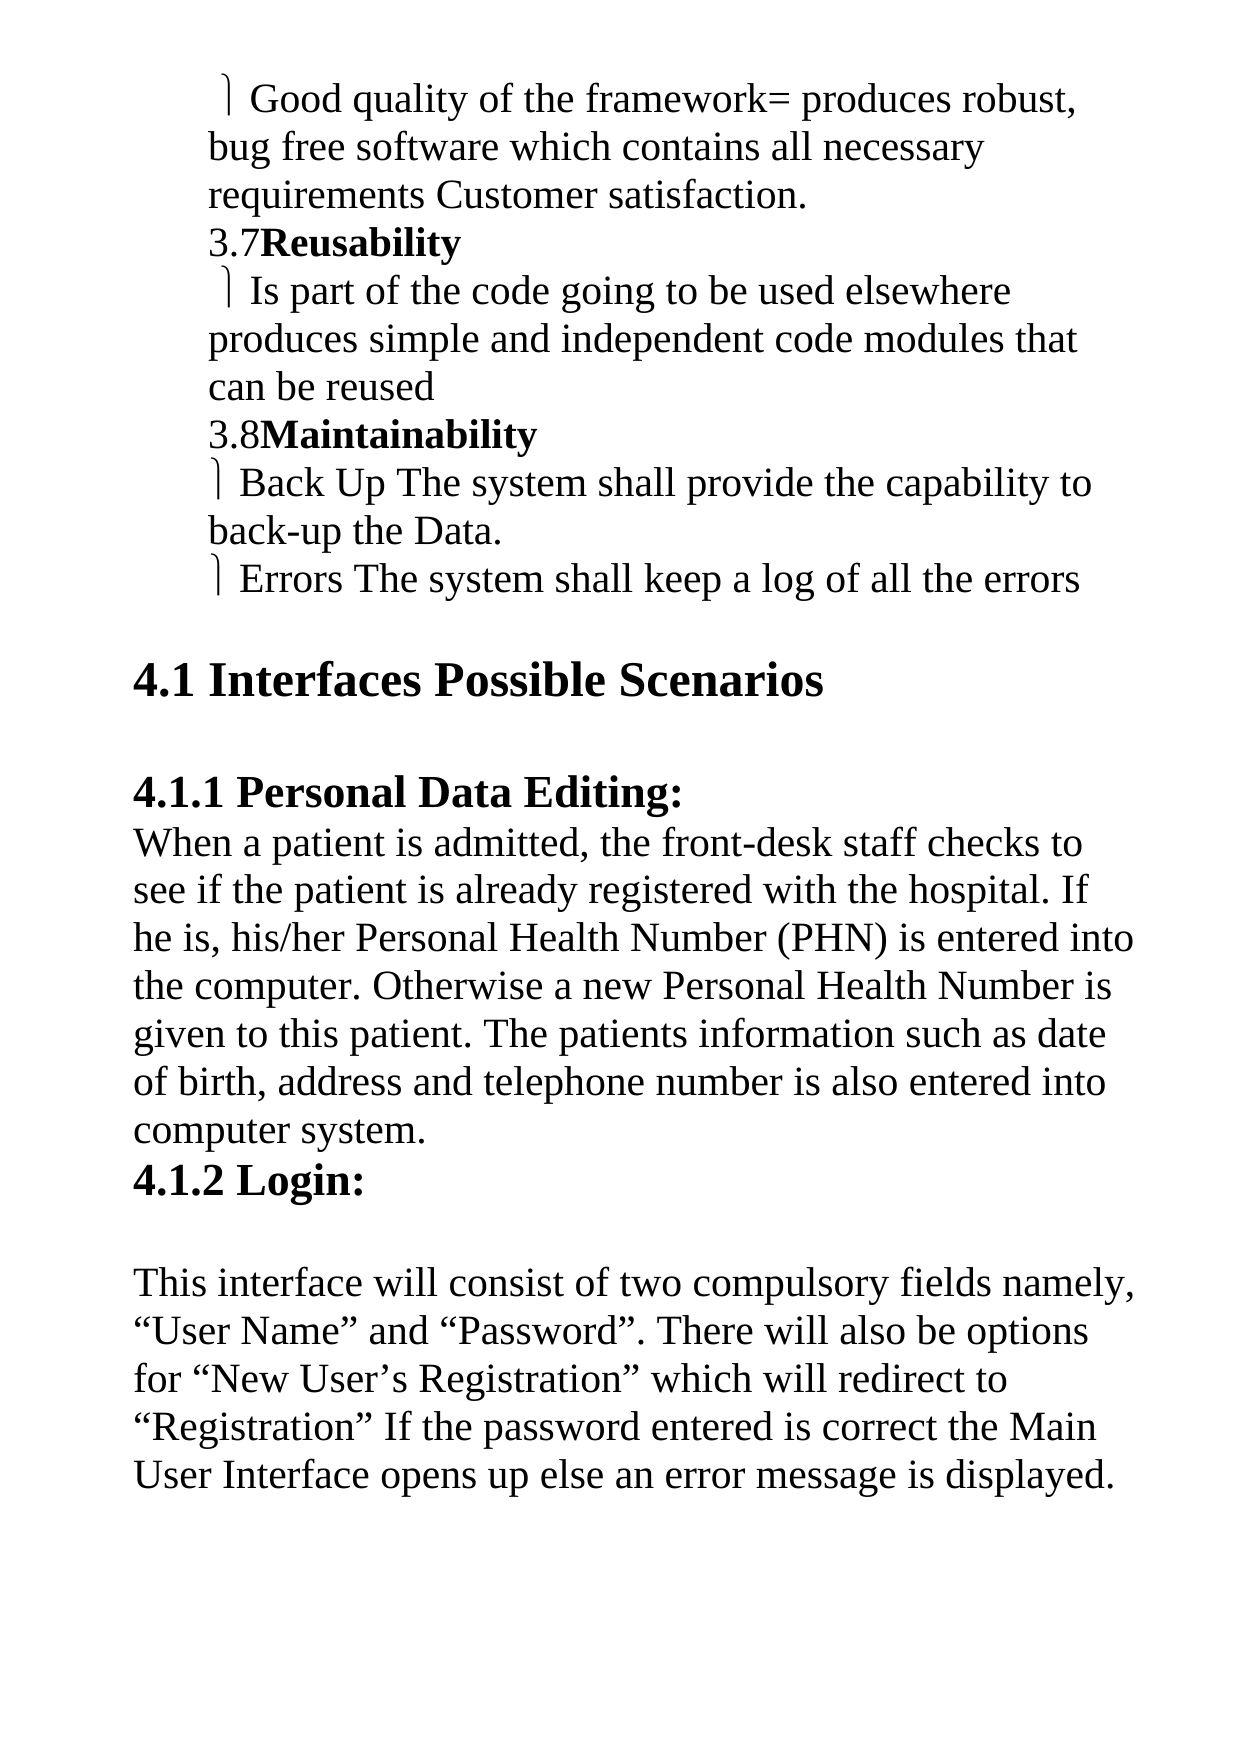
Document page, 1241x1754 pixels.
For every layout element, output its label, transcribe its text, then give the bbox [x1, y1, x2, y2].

text This interface will consist of two compulsory fields namely, “User Name” and “Password”. There will also be options for “New User’s Registration” which will redirect to “Registration” If the password entered is correct the Main User Interface opens up else an error message is displayed. [133, 1258, 1137, 1497]
text 4.1 Interfaces Possible Scenarios [133, 649, 1137, 707]
list Is part of the code going to be used elsewhere produces simple and independent code modules that can be reused [208, 266, 1137, 409]
list Good quality of the framework= produces robust, bug free software which contains all necessary requirements Customer satisfaction. [208, 74, 1137, 218]
list Back Up The system shall provide the capability to back-up the Data. [208, 457, 1137, 553]
text 4.1.1 Personal Data Editing: [133, 764, 1137, 817]
text 4.1.2 Login: [133, 1152, 1137, 1205]
list 3.7Reusability [208, 218, 1137, 266]
text When a patient is admitted, the front-desk staff checks to see if the patient is already registered with the hospital. If he is, his/her Personal Health Number (PHN) is entered into the computer. Otherwise a new Personal Health Number is given to this patient. The patients information such as date of birth, address and telephone number is also entered into computer system. [133, 817, 1137, 1152]
list Errors The system shall keep a log of all the errors [208, 553, 1137, 601]
list 3.8Maintainability [208, 409, 1137, 457]
